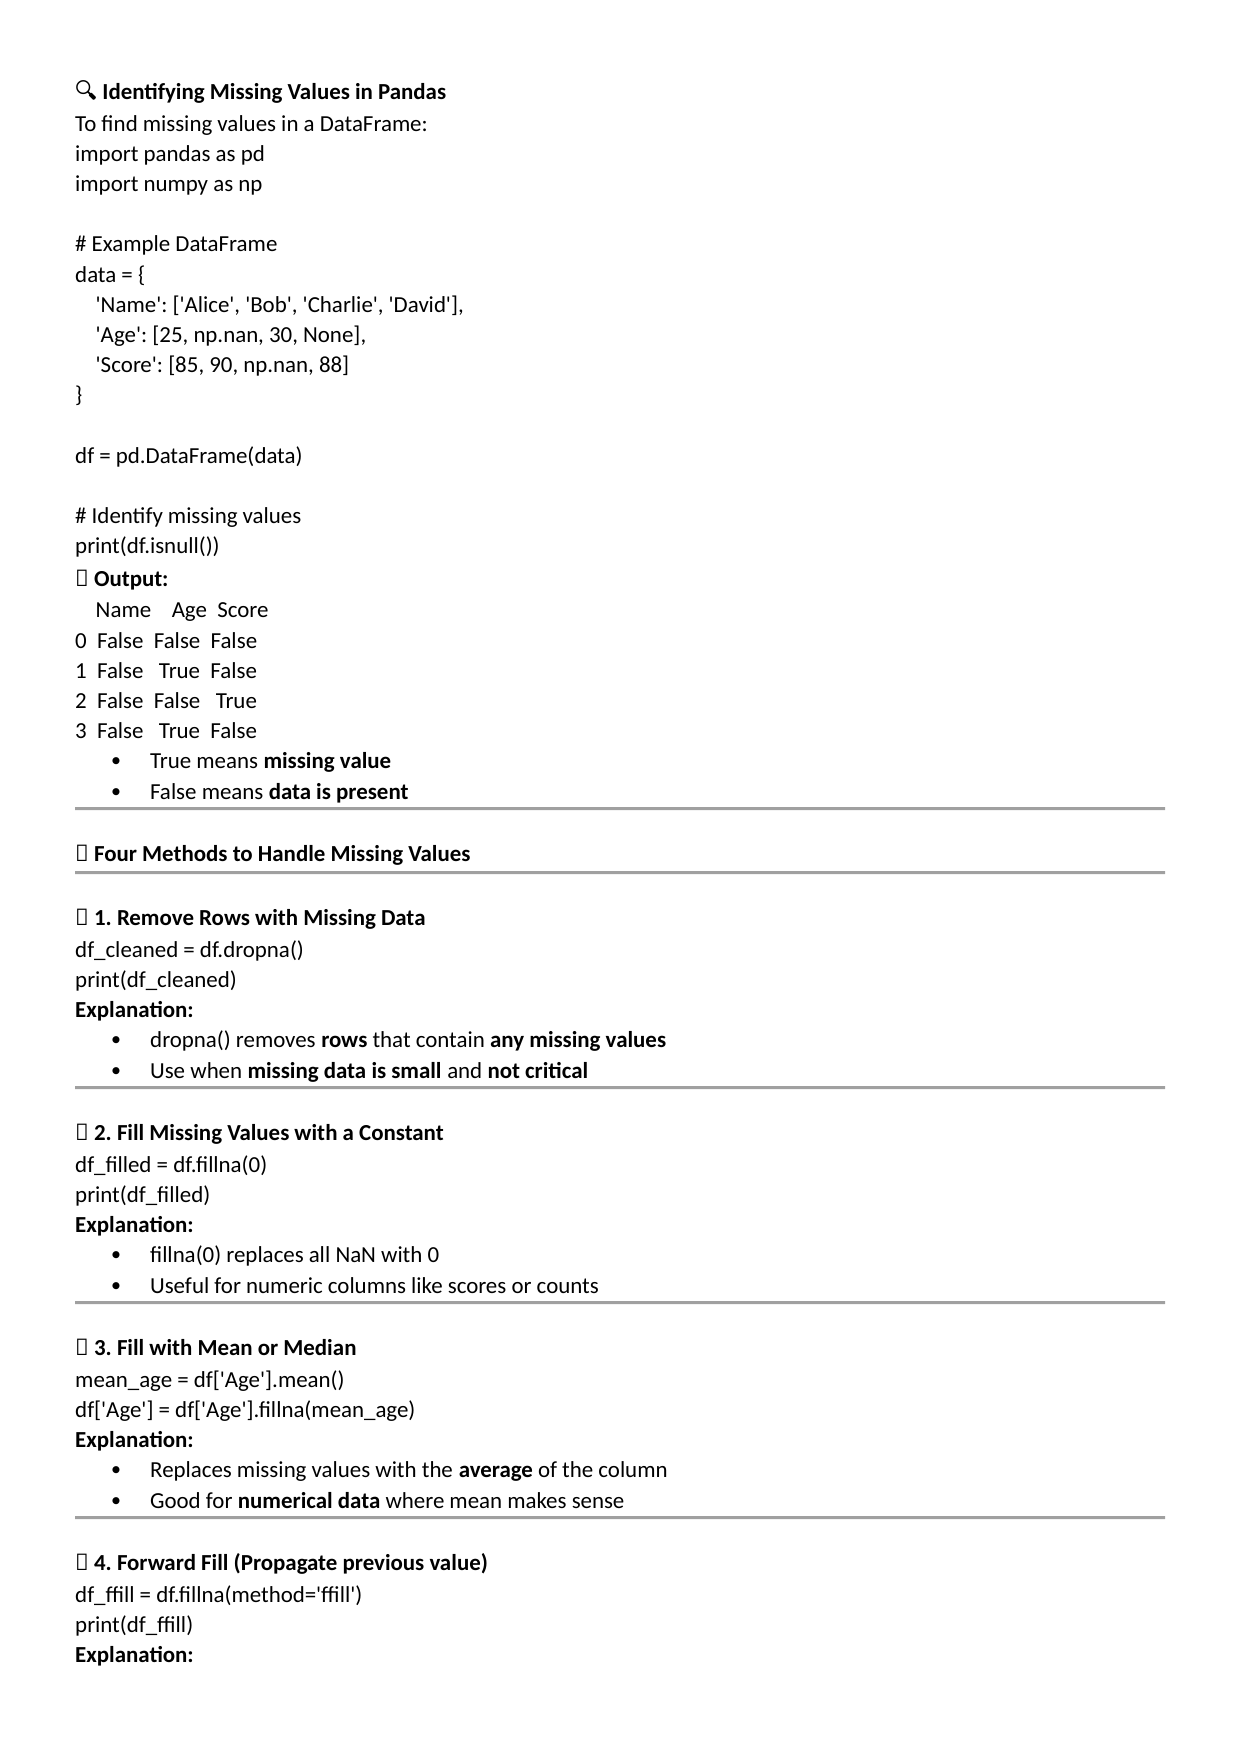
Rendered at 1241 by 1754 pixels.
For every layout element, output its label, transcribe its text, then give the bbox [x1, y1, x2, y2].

text Explanation: [75, 1640, 1165, 1668]
text 🧾 Output: [75, 562, 1165, 593]
text mean_age = df['Age'].mean() [75, 1365, 1165, 1393]
text 0 False False False [75, 626, 1165, 654]
text df = pd.DataFrame(data) [75, 441, 1165, 469]
text Explanation: [75, 1210, 1165, 1238]
list dropna() removes rows that contain any missing values [112, 1026, 1165, 1054]
text df_ffill = df.fillna(method='ffill') [75, 1580, 1165, 1608]
text import pandas as pd [75, 139, 1165, 167]
text ✅ 2. Fill Missing Values with a Constant [75, 1116, 1165, 1147]
text import numpy as np [75, 169, 1165, 197]
text ✅ 3. Fill with Mean or Median [75, 1331, 1165, 1362]
text To find missing values in a DataFrame: [75, 109, 1165, 137]
text # Example DataFrame [75, 229, 1165, 258]
text df['Age'] = df['Age'].fillna(mean_age) [75, 1395, 1165, 1423]
text } [75, 381, 1165, 409]
list Use when missing data is small and not critical [112, 1056, 1165, 1084]
text ✅ 1. Remove Rows with Missing Data [75, 901, 1165, 932]
text df_cleaned = df.dropna() [75, 935, 1165, 963]
text ✅ 4. Forward Fill (Propagate previous value) [75, 1546, 1165, 1577]
text # Identify missing values [75, 501, 1165, 529]
text 1 False True False [75, 656, 1165, 684]
text print(df_filled) [75, 1180, 1165, 1208]
text Name Age Score [75, 596, 1165, 624]
text 'Name': ['Alice', 'Bob', 'Charlie', 'David'], [75, 290, 1165, 318]
list False means data is present [112, 777, 1165, 805]
text ✅ Four Methods to Handle Missing Values [75, 837, 1165, 868]
text data = { [75, 260, 1165, 288]
text Explanation: [75, 995, 1165, 1023]
text 🔍 Identifying Missing Values in Pandas [75, 75, 1165, 106]
text Explanation: [75, 1425, 1165, 1453]
text 'Age': [25, np.nan, 30, None], [75, 320, 1165, 348]
list fillna(0) replaces all NaN with 0 [112, 1241, 1165, 1269]
text 2 False False True [75, 686, 1165, 714]
list Good for numerical data where mean makes sense [112, 1486, 1165, 1514]
list True means missing value [112, 747, 1165, 775]
text print(df_cleaned) [75, 965, 1165, 993]
text 'Score': [85, 90, np.nan, 88] [75, 350, 1165, 378]
list Replaces missing values with the average of the column [112, 1456, 1165, 1484]
text df_filled = df.fillna(0) [75, 1150, 1165, 1178]
text print(df_ffill) [75, 1610, 1165, 1638]
text print(df.isnull()) [75, 532, 1165, 560]
text 3 False True False [75, 716, 1165, 744]
list Useful for numeric columns like scores or counts [112, 1271, 1165, 1299]
